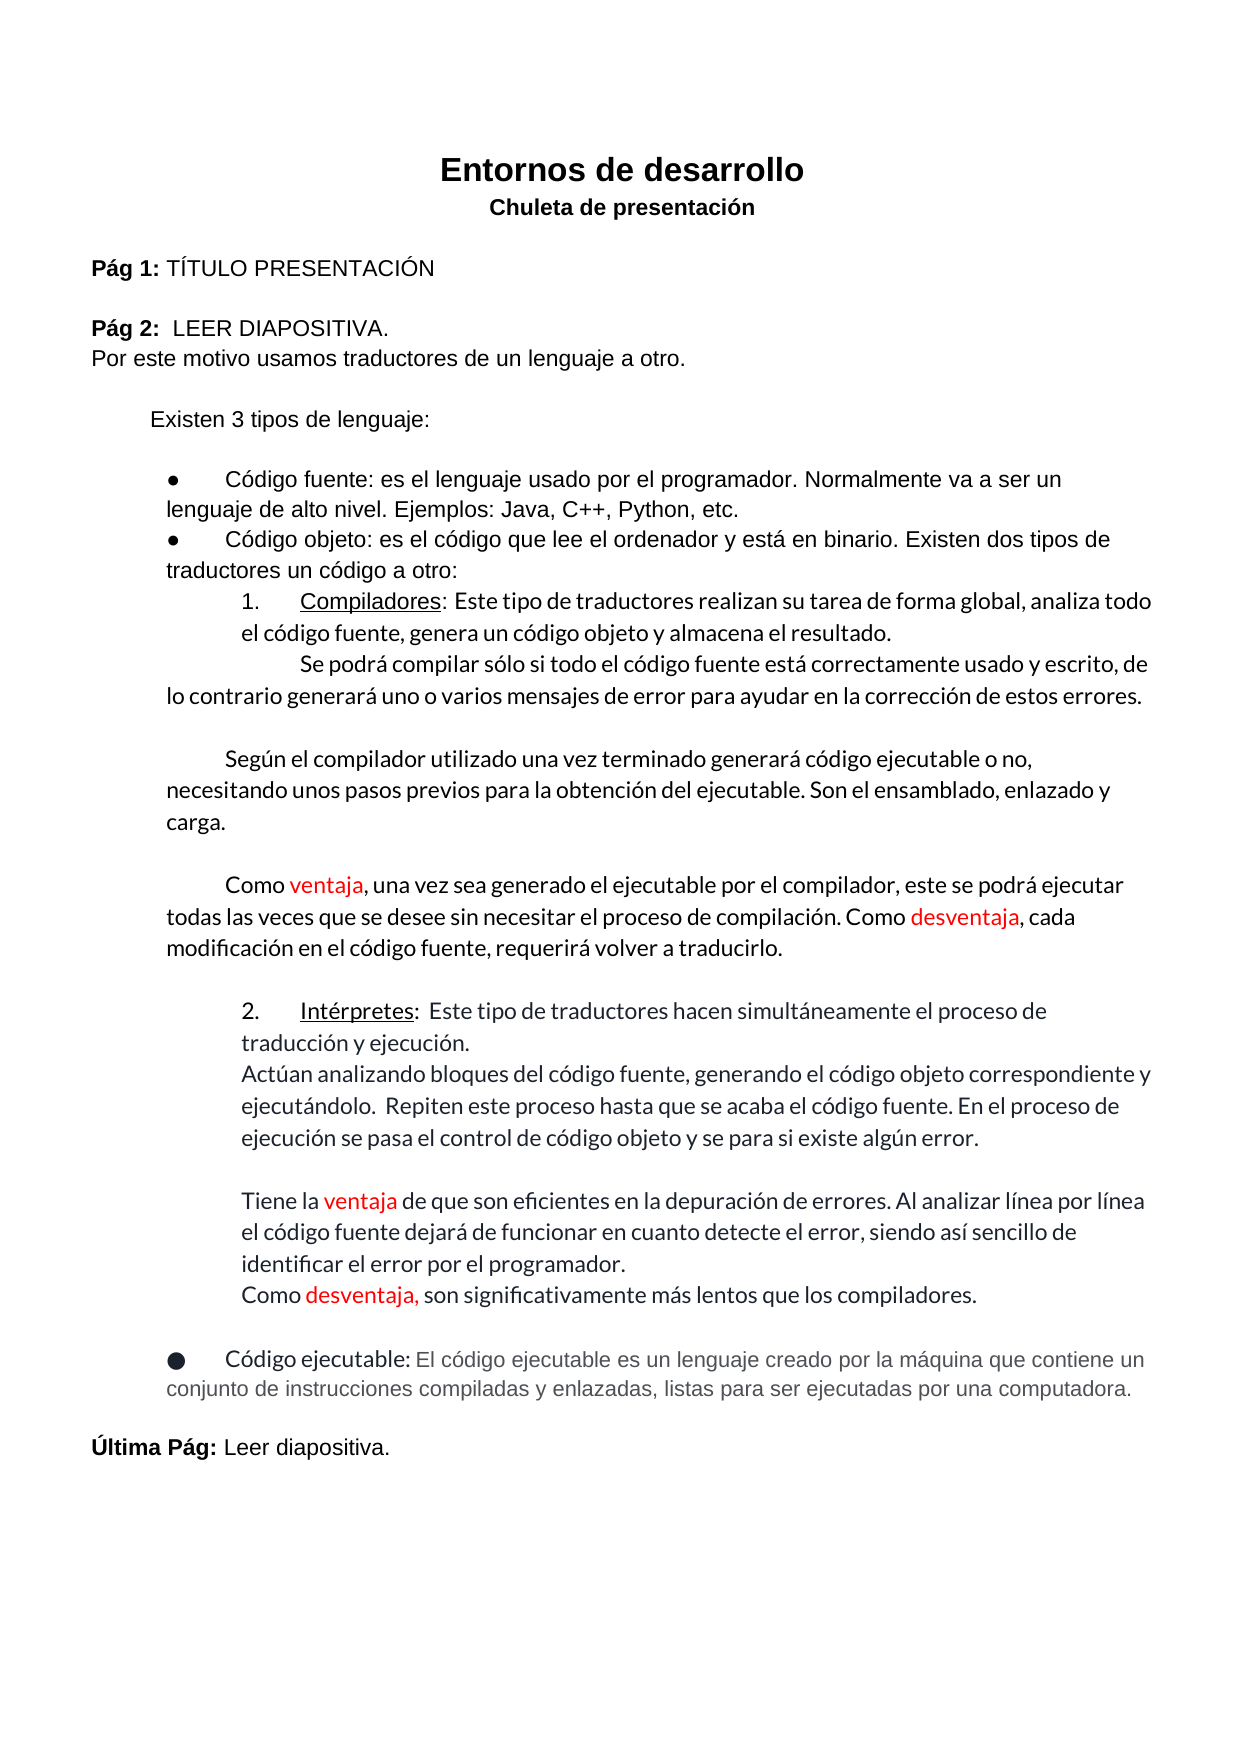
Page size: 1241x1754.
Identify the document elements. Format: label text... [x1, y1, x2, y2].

list Código fuente: es el lenguaje usado por el programador. Normalmente va a ser un lenguaje de alto nivel. Ejemplos: Java, C++, Python, etc. [166, 466, 1153, 523]
text Tiene la ventaja de que son eficientes en la depuración de errores. Al analizar línea por línea el código fuente dejará de funcionar en cuanto detecte el error, siendo así sencillo de identificar el error por el programador. [241, 1187, 1153, 1277]
text Como ventaja, una vez sea generado el ejecutable por el compilador, este se podrá ejecutar todas las veces que se desee sin necesitar el proceso de compilación. Como desventaja, cada modificación en el código fuente, requerirá volver a traducirlo. [166, 871, 1153, 962]
text Chuleta de presentación [91, 194, 1153, 221]
text Según el compilador utilizado una vez terminado generará código ejecutable o no, necesitando unos pasos previos para la obtención del ejecutable. Son el ensamblado, enlazado y carga. [166, 745, 1153, 835]
text Por este motivo usamos traductores de un lenguaje a otro. [91, 345, 1153, 372]
list Código objeto: es el código que lee el ordenador y está en binario. Existen dos tipos de traductores un código a otro: [166, 526, 1153, 583]
text Última Pág: Leer diapositiva. [91, 1433, 1153, 1460]
list Intérpretes: Este tipo de traductores hacen simultáneamente el proceso de traducción y ejecución. [241, 997, 1153, 1056]
text Entornos de desarrollo [91, 150, 1153, 188]
text Pág 1: TÍTULO PRESENTACIÓN [91, 254, 1153, 281]
text Existen 3 tipos de lenguaje: [91, 406, 1153, 432]
text Como desventaja, son significativamente más lentos que los compiladores. [241, 1281, 1153, 1309]
list Código ejecutable: El código ejecutable es un lenguaje creado por la máquina que contiene un conjunto de instrucciones compiladas y enlazadas, listas para ser ejecutadas por una computadora. [166, 1344, 1153, 1401]
text Pág 2: LEER DIAPOSITIVA. [91, 315, 1153, 341]
text Actúan analizando bloques del código fuente, generando el código objeto correspondiente y ejecutándolo. Repiten este proceso hasta que se acaba el código fuente. En el proceso de ejecución se pasa el control de código objeto y se para si existe algún error. [241, 1060, 1153, 1151]
list Compiladores: Este tipo de traductores realizan su tarea de forma global, analiza todo el código fuente, genera un código objeto y almacena el resultado. [241, 587, 1153, 646]
text Se podrá compilar sólo si todo el código fuente está correctamente usado y escrito, de lo contrario generará uno o varios mensajes de error para ayudar en la corrección de estos errores. [166, 650, 1153, 709]
